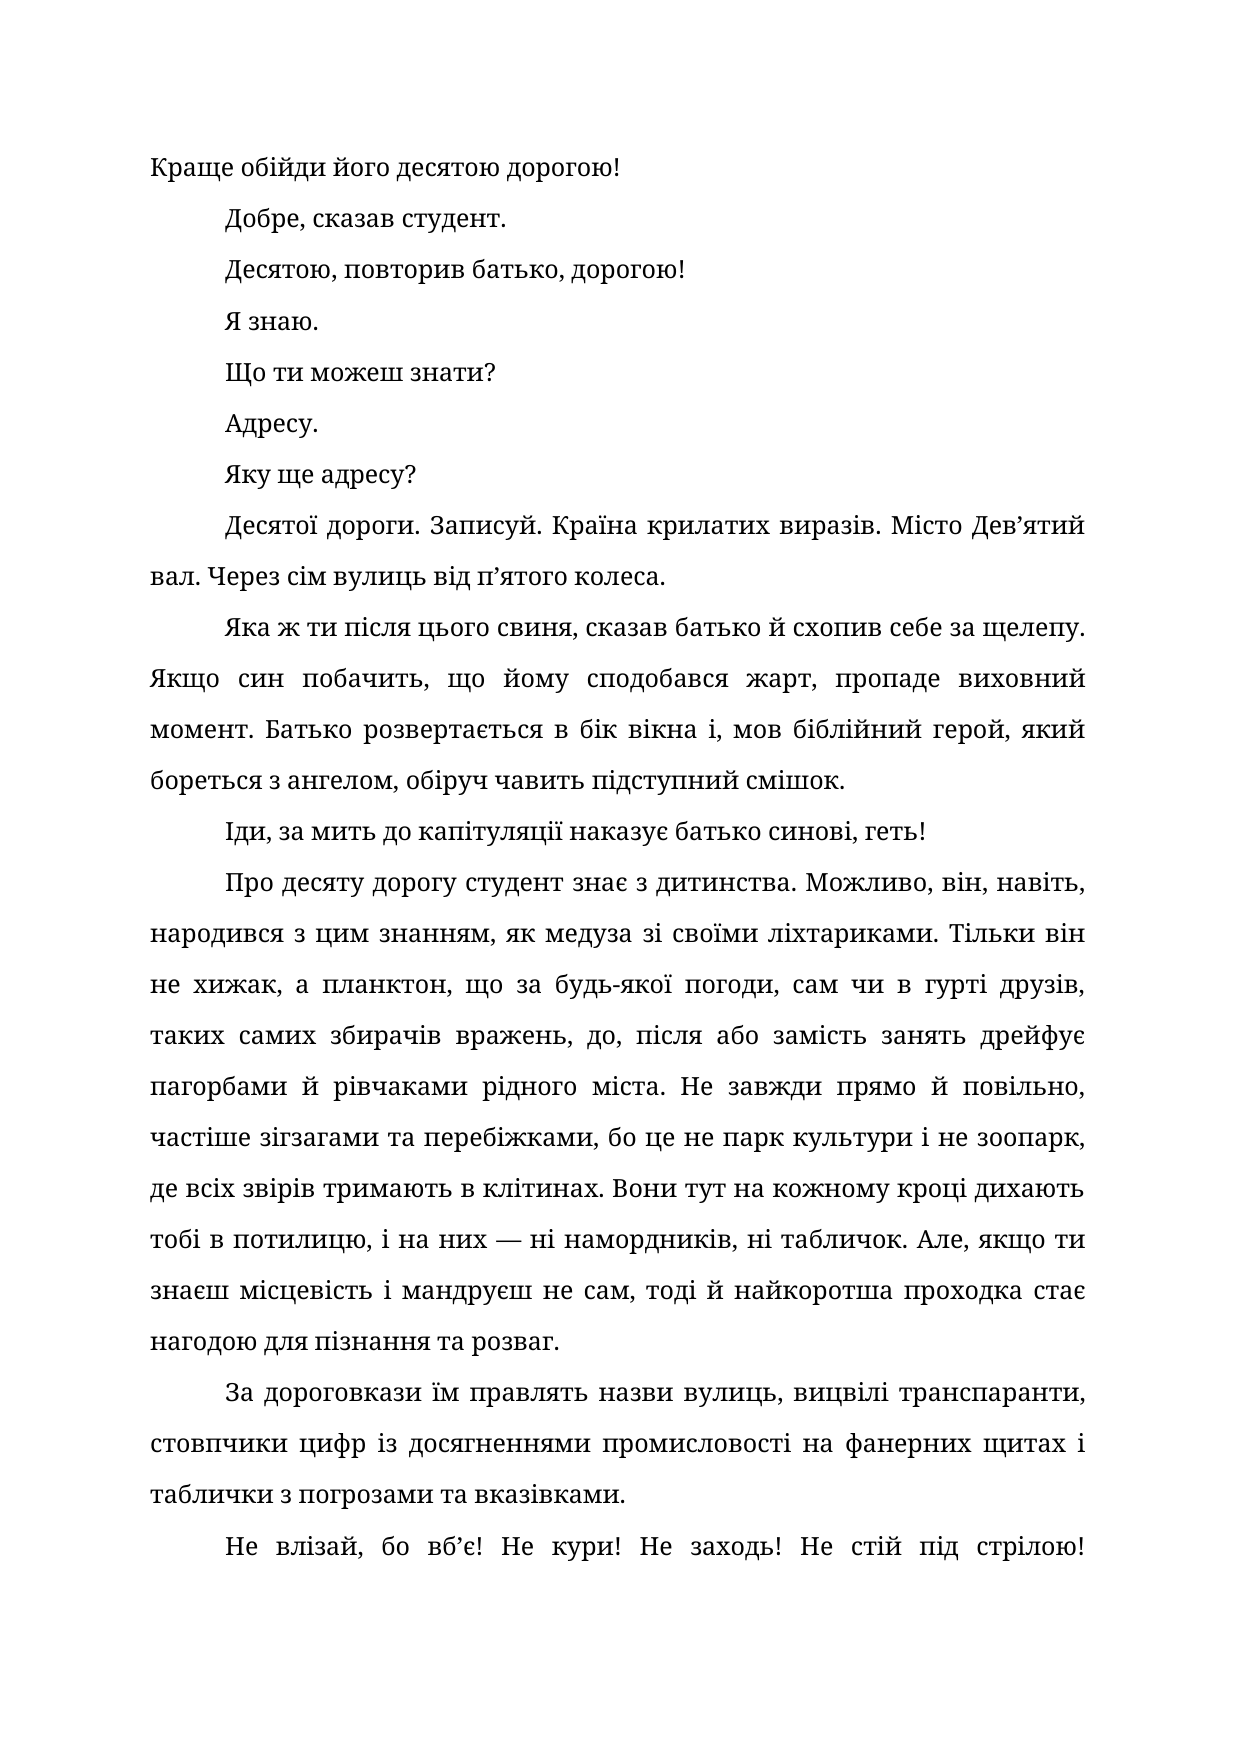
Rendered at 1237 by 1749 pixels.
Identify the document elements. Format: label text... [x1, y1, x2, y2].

text За дороговкази їм правлять назви вулиць, вицвілі транспаранти, стовпчики цифр із досягненнями промисловості на фанерних щитах і таблички з погрозами та вказівками. [150, 1375, 1086, 1511]
text Іди, за мить до капітуляції наказує батько синові, геть! [150, 813, 1086, 848]
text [150, 1528, 1086, 1562]
text Добре, сказав студент. [150, 201, 1086, 235]
text Десятої дороги. Записуй. Країна крилатих виразів. Місто Дев’ятий вал. Через сім вулиць від п’ятого колеса. [150, 507, 1086, 592]
text Я знаю. [150, 303, 1086, 337]
text Адресу. [150, 405, 1086, 439]
text Про десяту дорогу студент знає з дитинства. Можливо, він, навіть, народився з цим знанням, як медуза зі своїми ліхтариками. Тільки він не хижак, а планктон, що за будь-якої погоди, сам чи в гурті друзів, таких самих збирачів вражень, до, після або замість занять дрейфує пагорбами й рівчаками рідного міста. Не завжди прямо й повільно, частіше зігзагами та перебіжками, бо це не парк культури і не зоопарк, де всіх звірів тримають в клітинах. Вони тут на кожному кроці дихають тобі в потилицю, і на них — ні намордників, ні табличок. Але, якщо ти знаєш місцевість і мандруєш не сам, тоді й найкоротша проходка стає нагодою для пізнання та розваг. [150, 864, 1086, 1358]
text Яку ще адресу? [150, 456, 1086, 490]
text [150, 150, 1086, 184]
text Яка ж ти після цього свиня, сказав батько й схопив себе за щелепу. Якщо син побачить, що йому сподобався жарт, пропаде виховний момент. Батько розвертається в бік вікна і, мов біблійний герой, який бореться з ангелом, обіруч чавить підступний смішок. [150, 609, 1086, 797]
text Що ти можеш знати? [150, 354, 1086, 388]
text Десятою, повторив батько, дорогою! [150, 252, 1086, 286]
